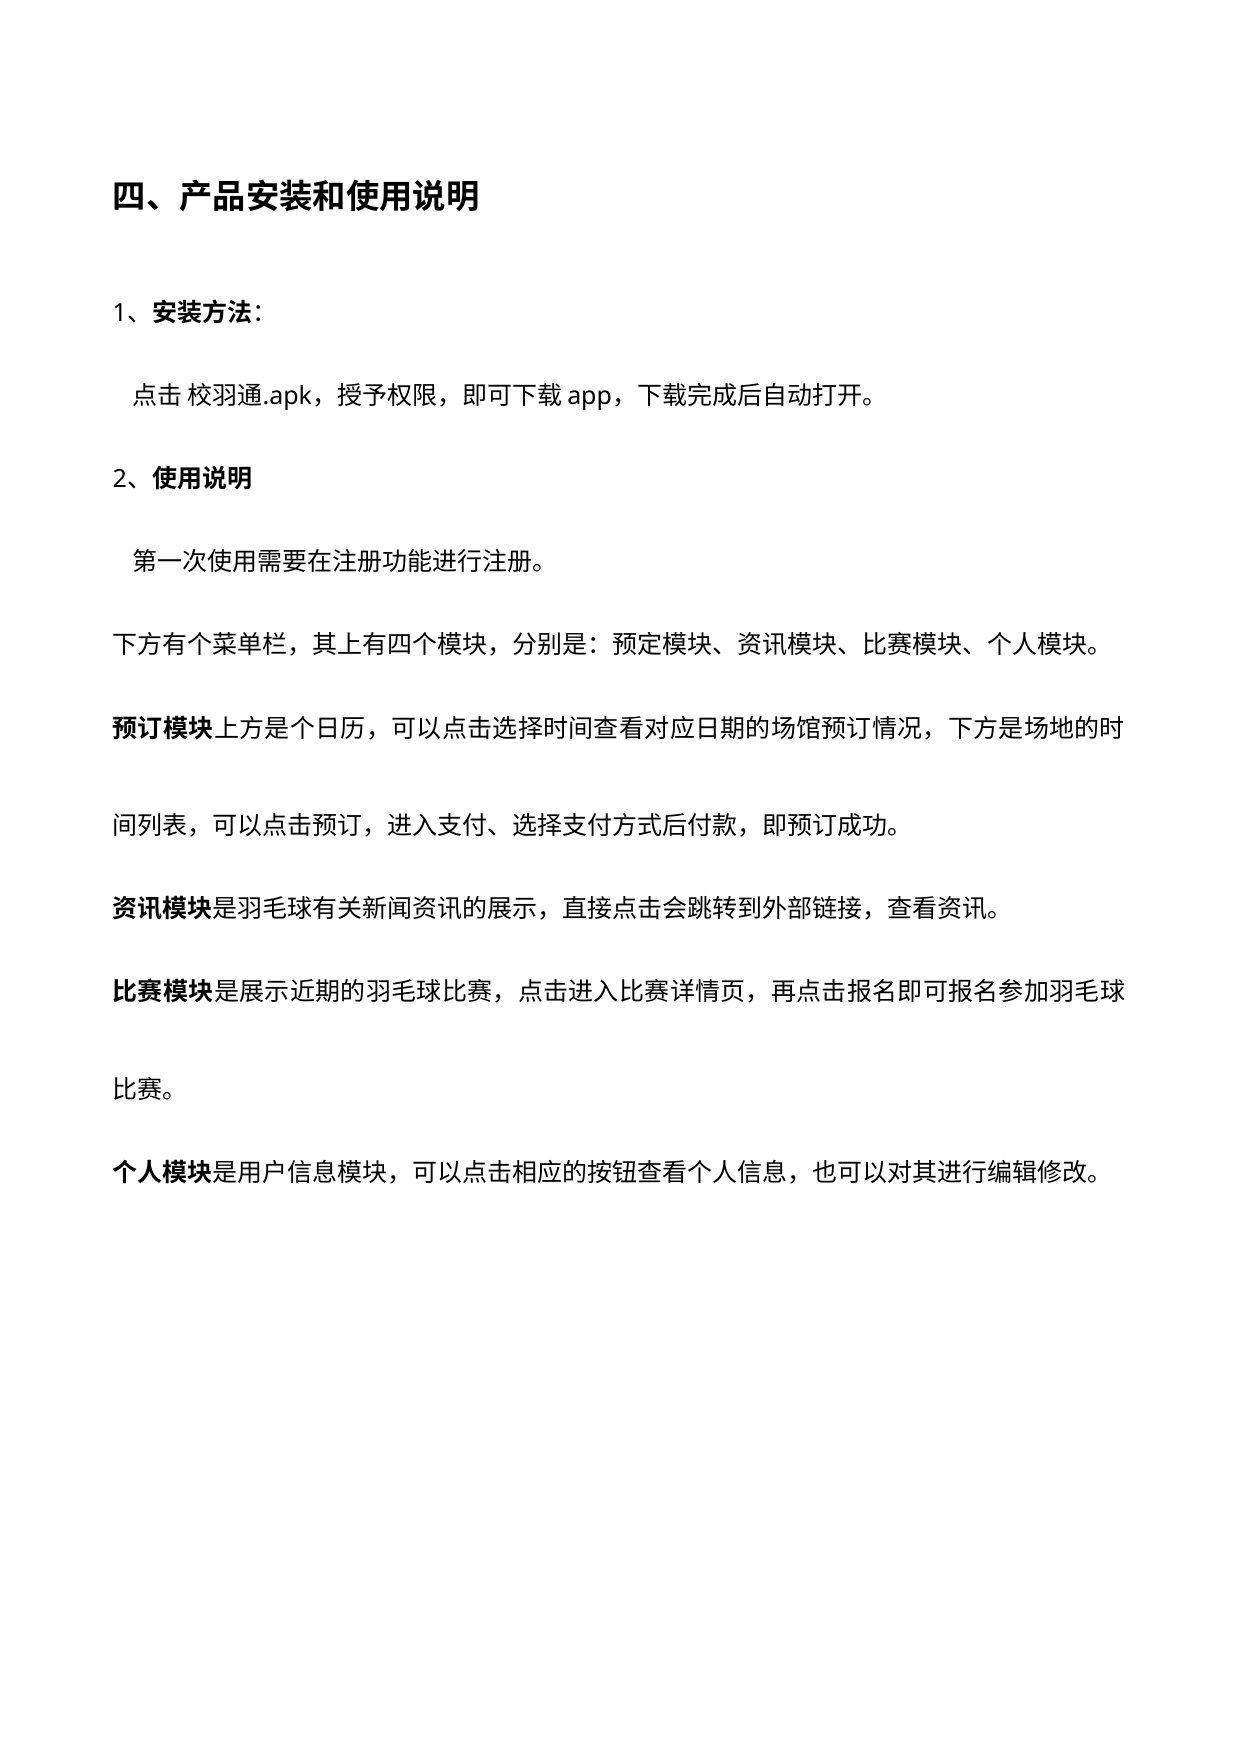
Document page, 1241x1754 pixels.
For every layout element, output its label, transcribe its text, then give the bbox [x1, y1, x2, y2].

text 下方有个菜单栏，其上有四个模块，分别是：预定模块、资讯模块、比赛模块、个人模块。 [112, 611, 1128, 676]
text 预订模块上方是个日历，可以点击选择时间查看对应日期的场馆预订情况，下方是场地的时间列表，可以点击预订，进入支付、选择支付方式后付款，即预订成功。 [112, 694, 1128, 856]
text 资讯模块是羽毛球有关新闻资讯的展示，直接点击会跳转到外部链接，查看资讯。 [112, 874, 1128, 939]
text 个人模块是用户信息模块，可以点击相应的按钮查看个人信息，也可以对其进行编辑修改。 [112, 1138, 1128, 1203]
text 点击 校羽通.apk，授予权限，即可下载app，下载完成后自动打开。 [112, 361, 1128, 426]
text 2、使用说明 [112, 444, 1128, 509]
subtitle 四、产品安装和使用说明 [112, 162, 1128, 227]
text 第一次使用需要在注册功能进行注册。 [112, 527, 1128, 592]
text 比赛模块是展示近期的羽毛球比赛，点击进入比赛详情页，再点击报名即可报名参加羽毛球比赛。 [112, 957, 1128, 1120]
text 1、安装方法： [112, 278, 1128, 343]
